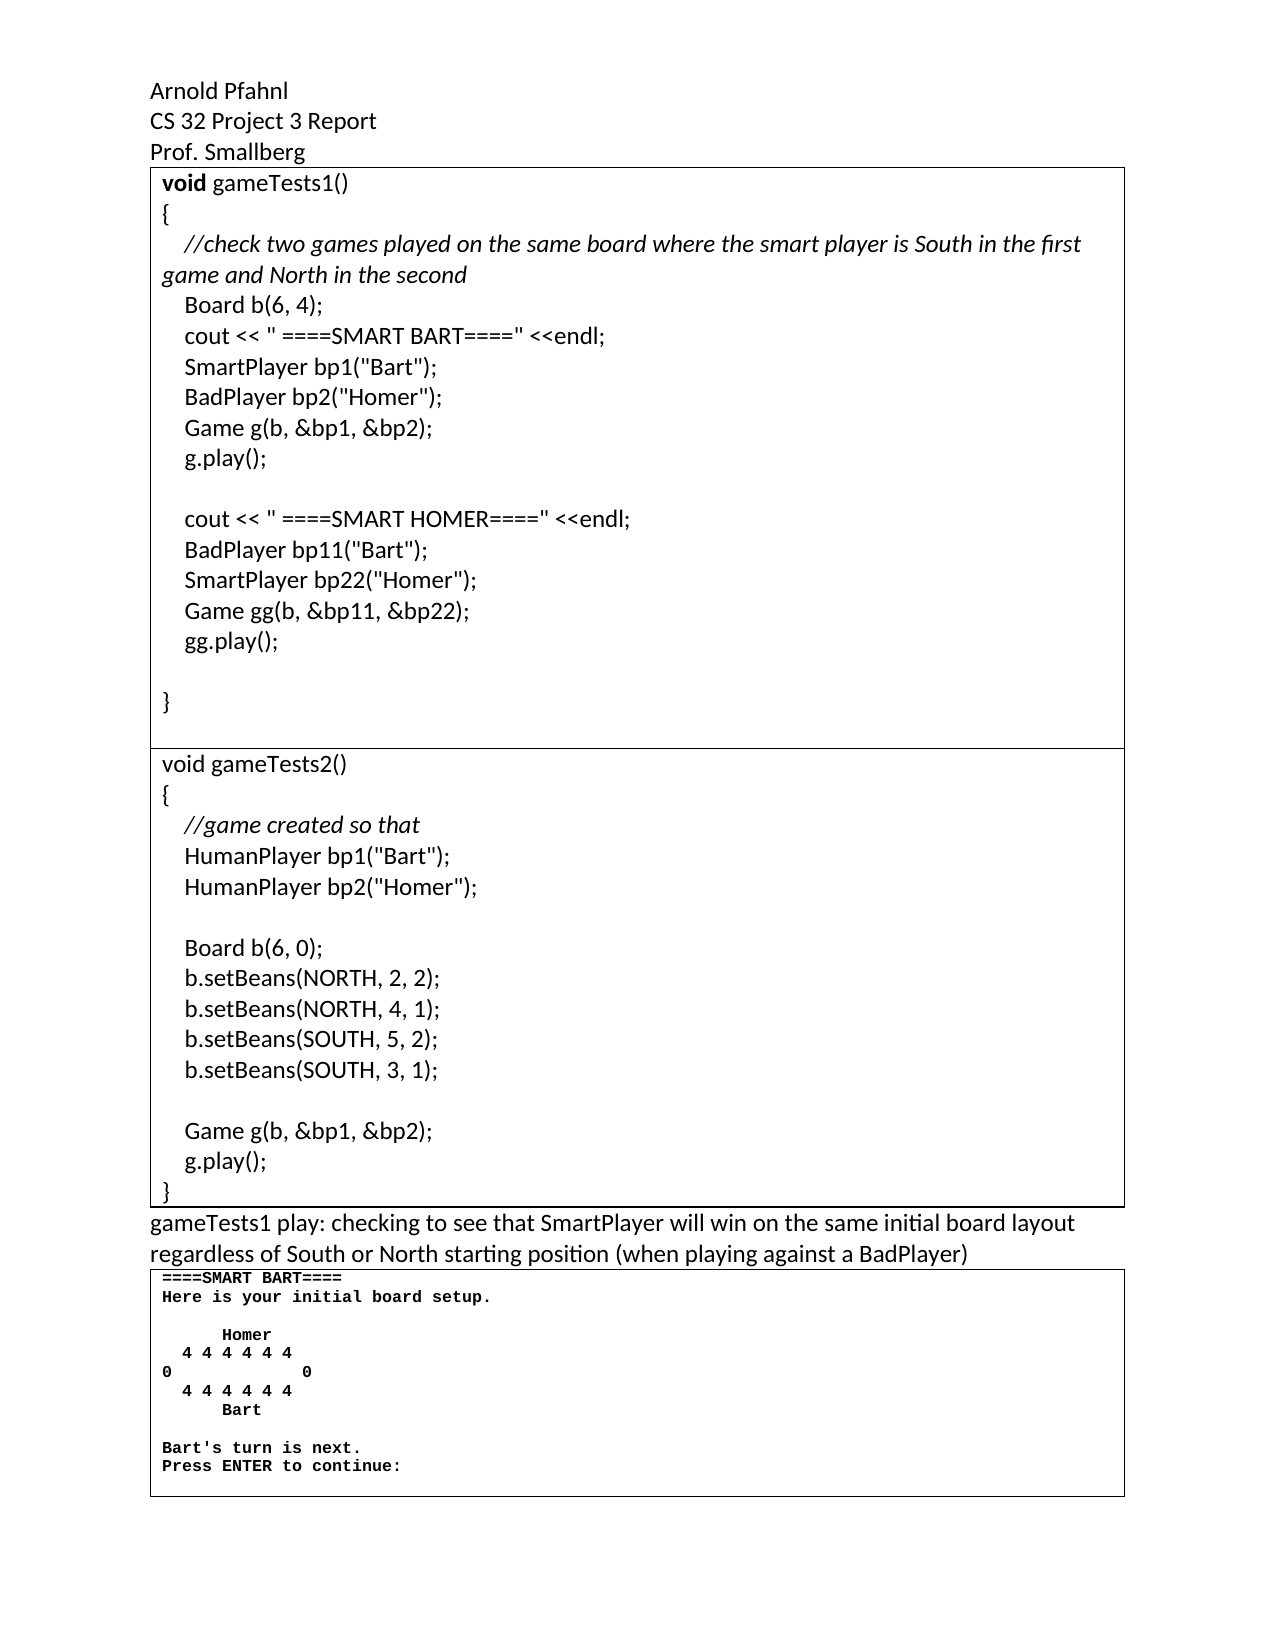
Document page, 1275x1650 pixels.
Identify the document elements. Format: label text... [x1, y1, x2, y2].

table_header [151, 1270, 1124, 1496]
table_cell void gameTests2() { //game created so that HumanPlayer bp1("Bart"); HumanPlayer bp2("Homer"); Board b(6, 0); b.setBeans(NORTH, 2, 2); b.setBeans(NORTH, 4, 1); b.setBeans(SOUTH, 5, 2); b.setBeans(SOUTH, 3, 1); Game g(b, &bp1, &bp2); g.play(); } [151, 749, 1124, 1206]
text gameTests1 play: checking to see that SmartPlayer will win on the same initial board layout regardless of South or North starting position (when playing against a BadPlayer) [150, 1208, 1125, 1268]
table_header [151, 168, 1124, 747]
